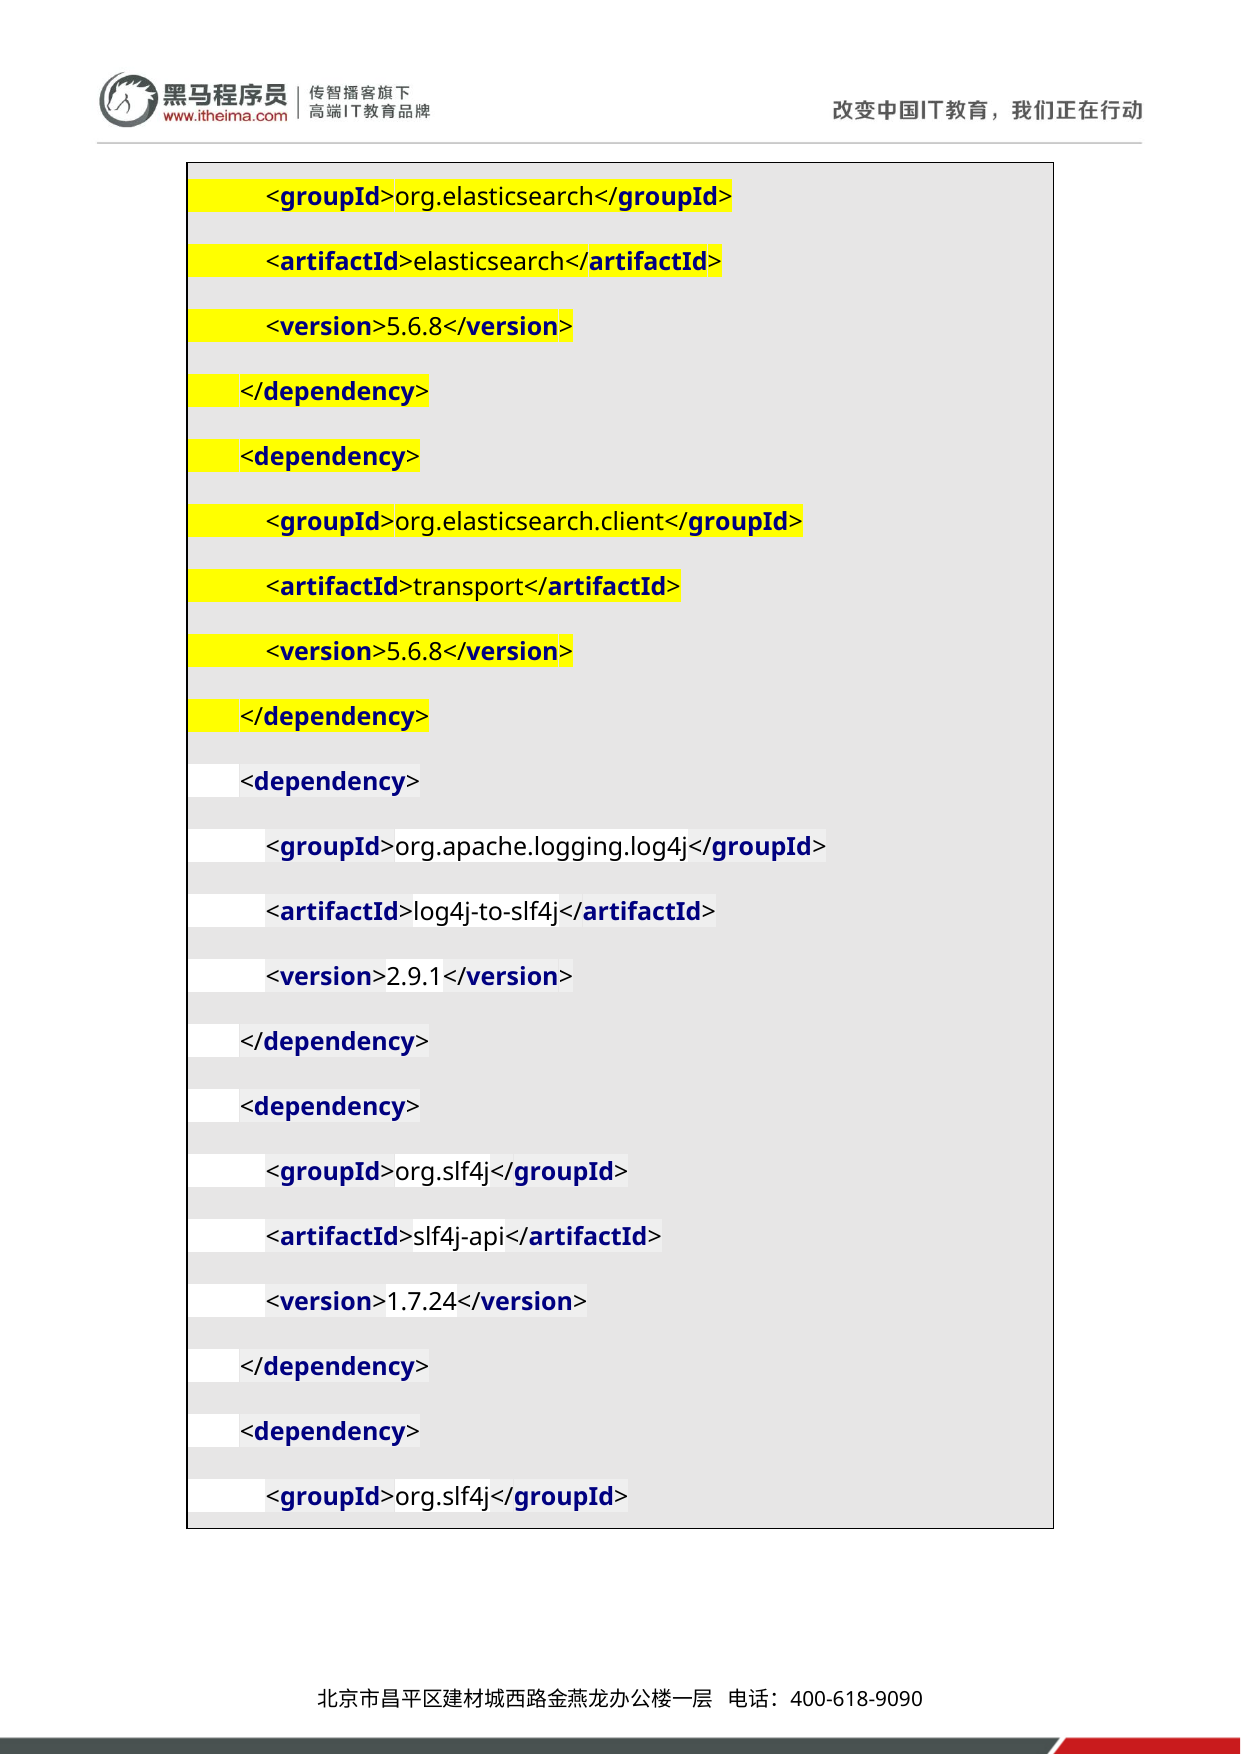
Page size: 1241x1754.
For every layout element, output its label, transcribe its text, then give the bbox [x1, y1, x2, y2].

picture [0, 1678, 1241, 1754]
picture [0, 1, 1241, 151]
